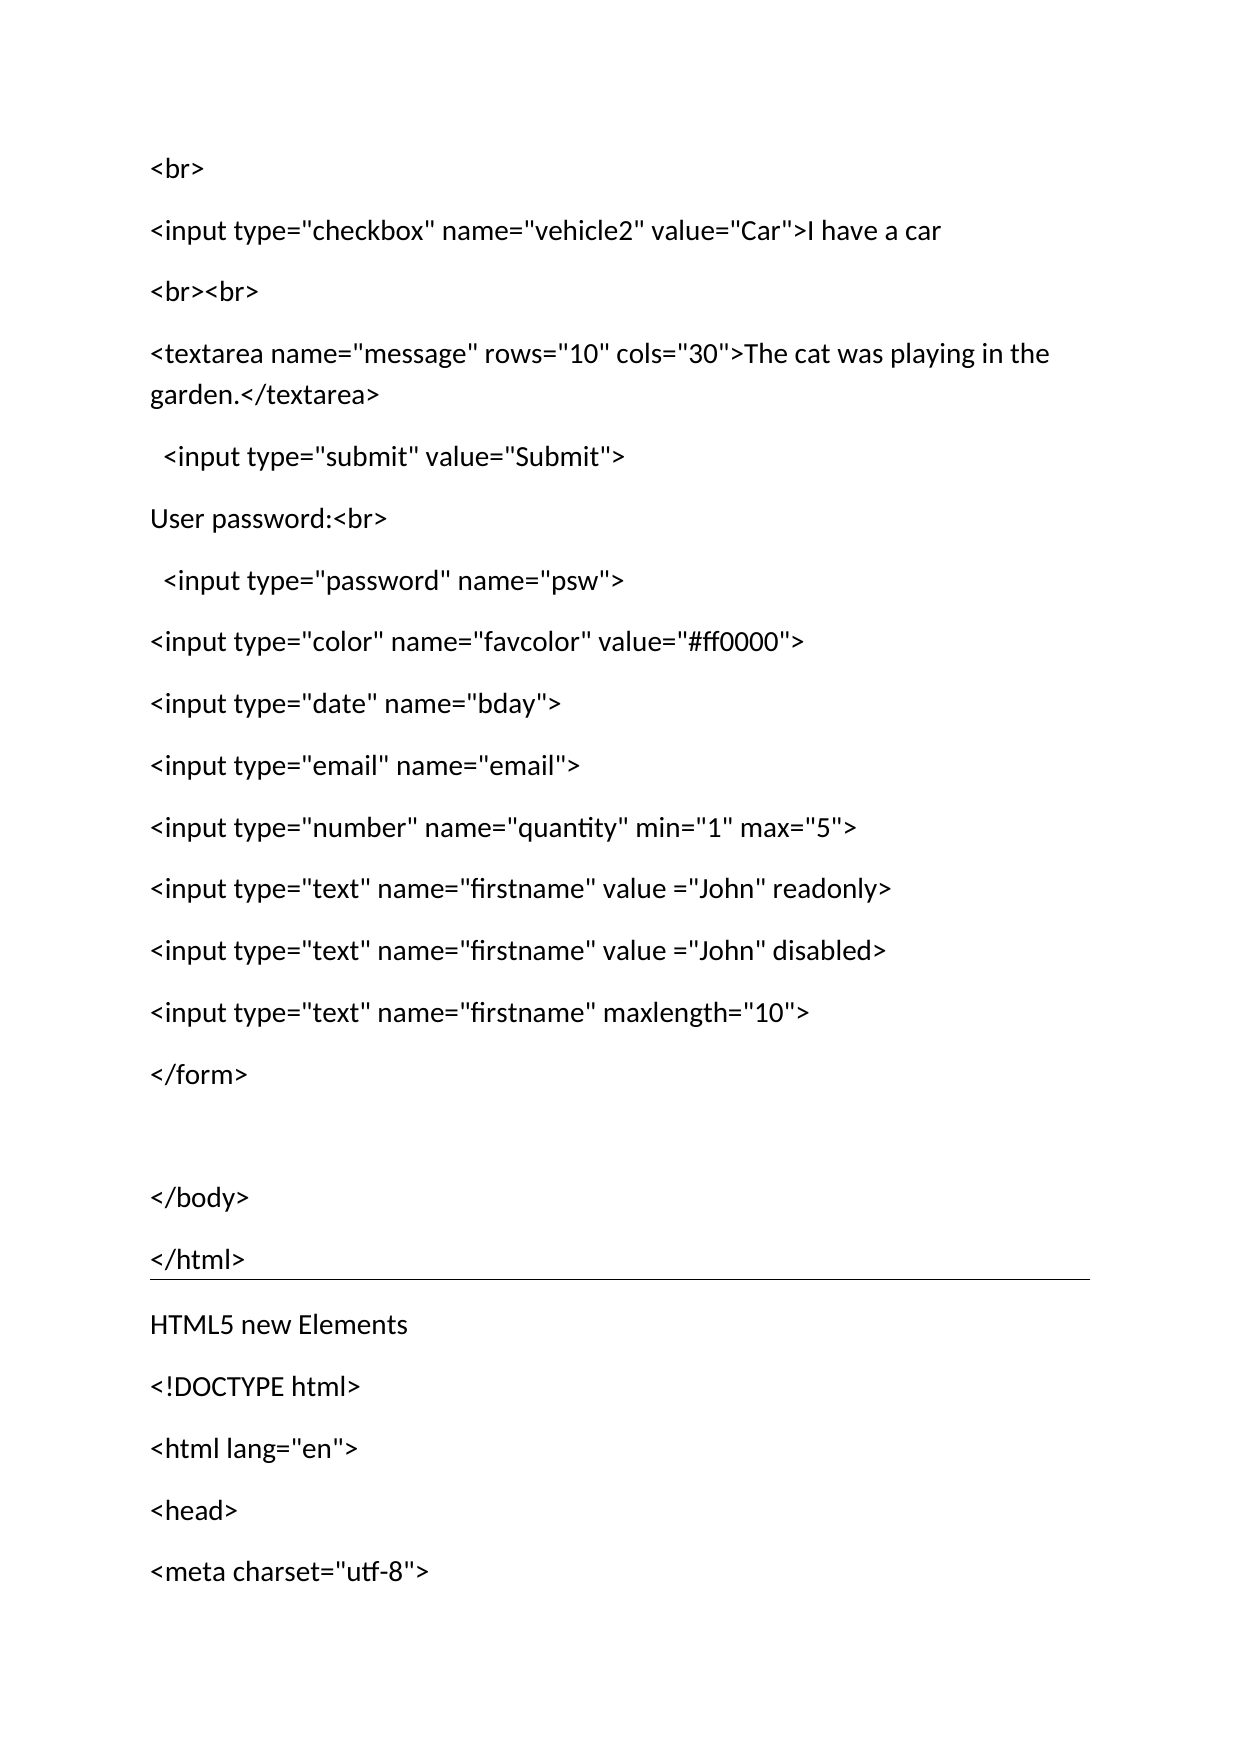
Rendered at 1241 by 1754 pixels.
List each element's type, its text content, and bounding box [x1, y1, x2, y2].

text <input type="submit" value="Submit"> [150, 438, 1090, 474]
text </html> [150, 1241, 1090, 1279]
text </form> [150, 1056, 1090, 1091]
text <input type="email" name="email"> [150, 747, 1090, 782]
text <meta charset="utf-8"> [150, 1553, 1090, 1589]
text <head> [150, 1492, 1090, 1527]
text <input type="number" name="quantity" min="1" max="5"> [150, 809, 1090, 844]
text HTML5 new Elements [150, 1306, 1090, 1342]
text <input type="text" name="firstname" maxlength="10"> [150, 994, 1090, 1029]
text <input type="text" name="firstname" value ="John" readonly> [150, 870, 1090, 906]
text <input type="date" name="bday"> [150, 685, 1090, 721]
text <input type="checkbox" name="vehicle2" value="Car">I have a car [150, 212, 1090, 247]
text <html lang="en"> [150, 1430, 1090, 1466]
text </body> [150, 1179, 1090, 1215]
text User password:<br> [150, 500, 1090, 535]
text <!DOCTYPE html> [150, 1368, 1090, 1404]
text <br> [150, 150, 1090, 186]
text <input type="color" name="favcolor" value="#ff0000"> [150, 623, 1090, 659]
text <input type="password" name="psw"> [150, 562, 1090, 597]
text <br><br> [150, 273, 1090, 309]
text <input type="text" name="firstname" value ="John" disabled> [150, 932, 1090, 968]
text <textarea name="message" rows="10" cols="30">The cat was playing in the garden.</textarea> [150, 335, 1090, 412]
